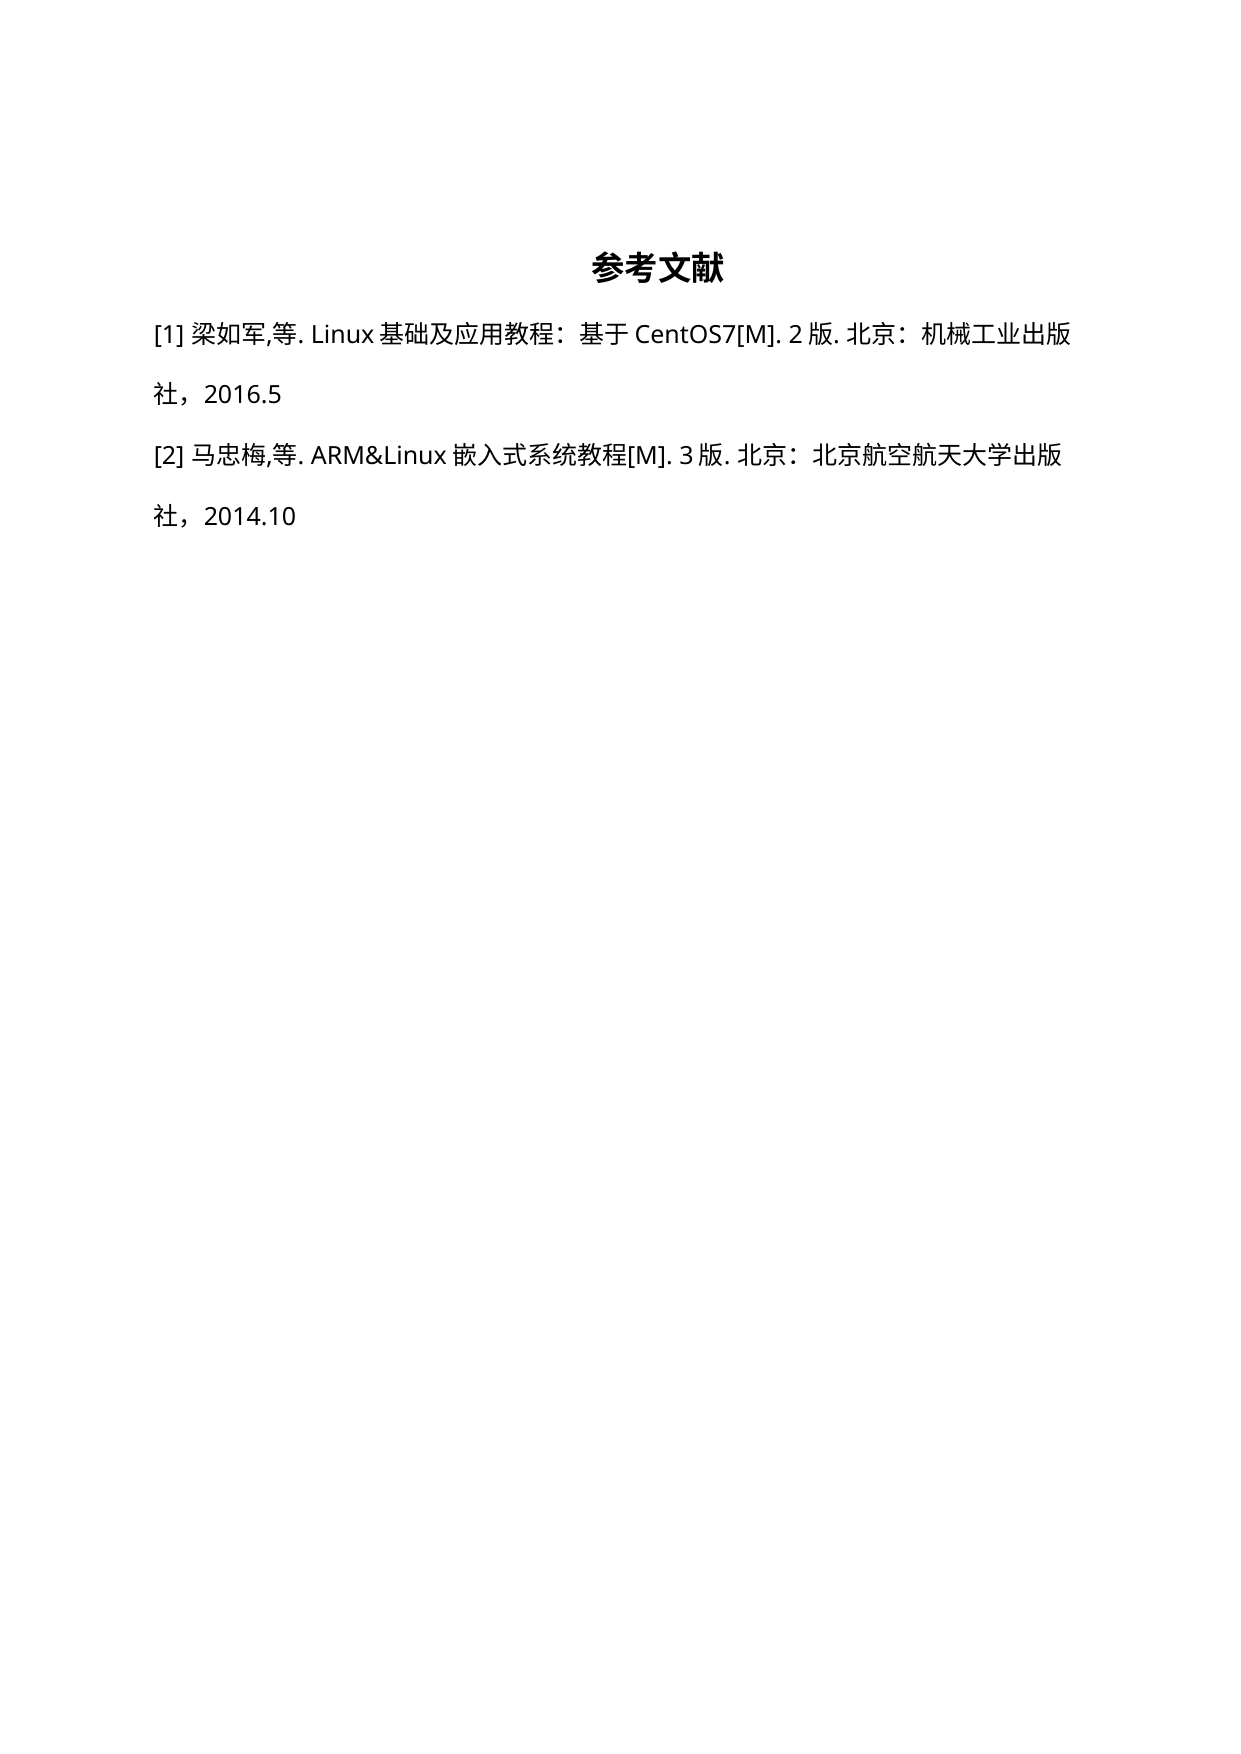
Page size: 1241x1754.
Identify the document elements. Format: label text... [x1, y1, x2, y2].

list 梁如军,等. Linux基础及应用教程：基于CentOS7[M]. 2版. 北京：机械工业出版社，2016.5 [153, 302, 1087, 423]
title 参考文献 [153, 235, 1087, 296]
list 马忠梅,等. ARM&Linux嵌入式系统教程[M]. 3版. 北京：北京航空航天大学出版社，2014.10 [153, 423, 1087, 544]
